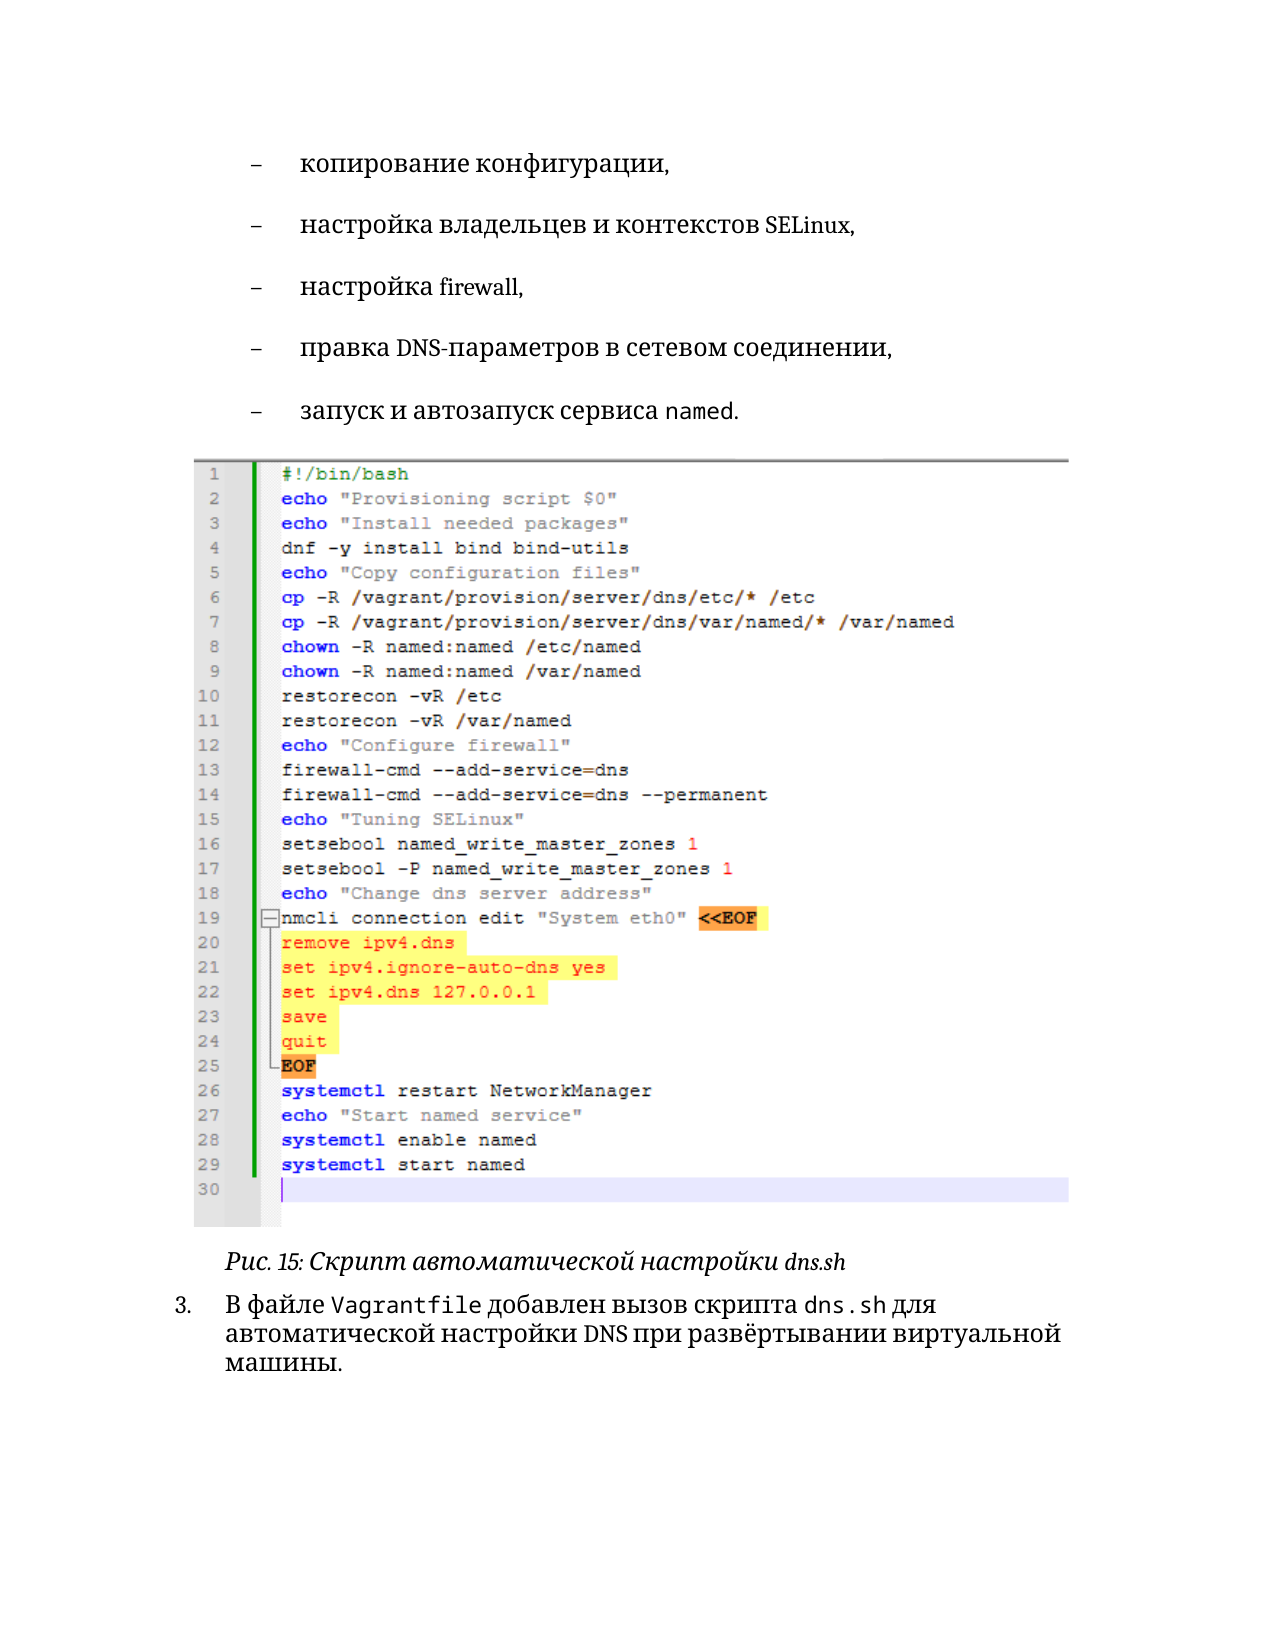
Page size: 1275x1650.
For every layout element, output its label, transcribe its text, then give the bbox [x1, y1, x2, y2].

list запуск и автозапуск сервиса named. [250, 395, 1125, 426]
picture [193, 458, 1069, 1227]
list настройка владельцев и контекстов SELinux, [250, 211, 1125, 269]
list правка DNS-параметров в сетевом соединении, [250, 334, 1125, 391]
list копирование конфигурации, [250, 150, 1125, 207]
list Рис. 15: Скрипт автоматической настройки dns.sh [175, 1247, 1125, 1276]
list настройка firewall, [250, 272, 1125, 330]
list В файле Vagrantfile добавлен вызов скрипта dns.sh для автоматической настройки DNS при развёртывании виртуальной машины. [175, 1289, 1125, 1377]
